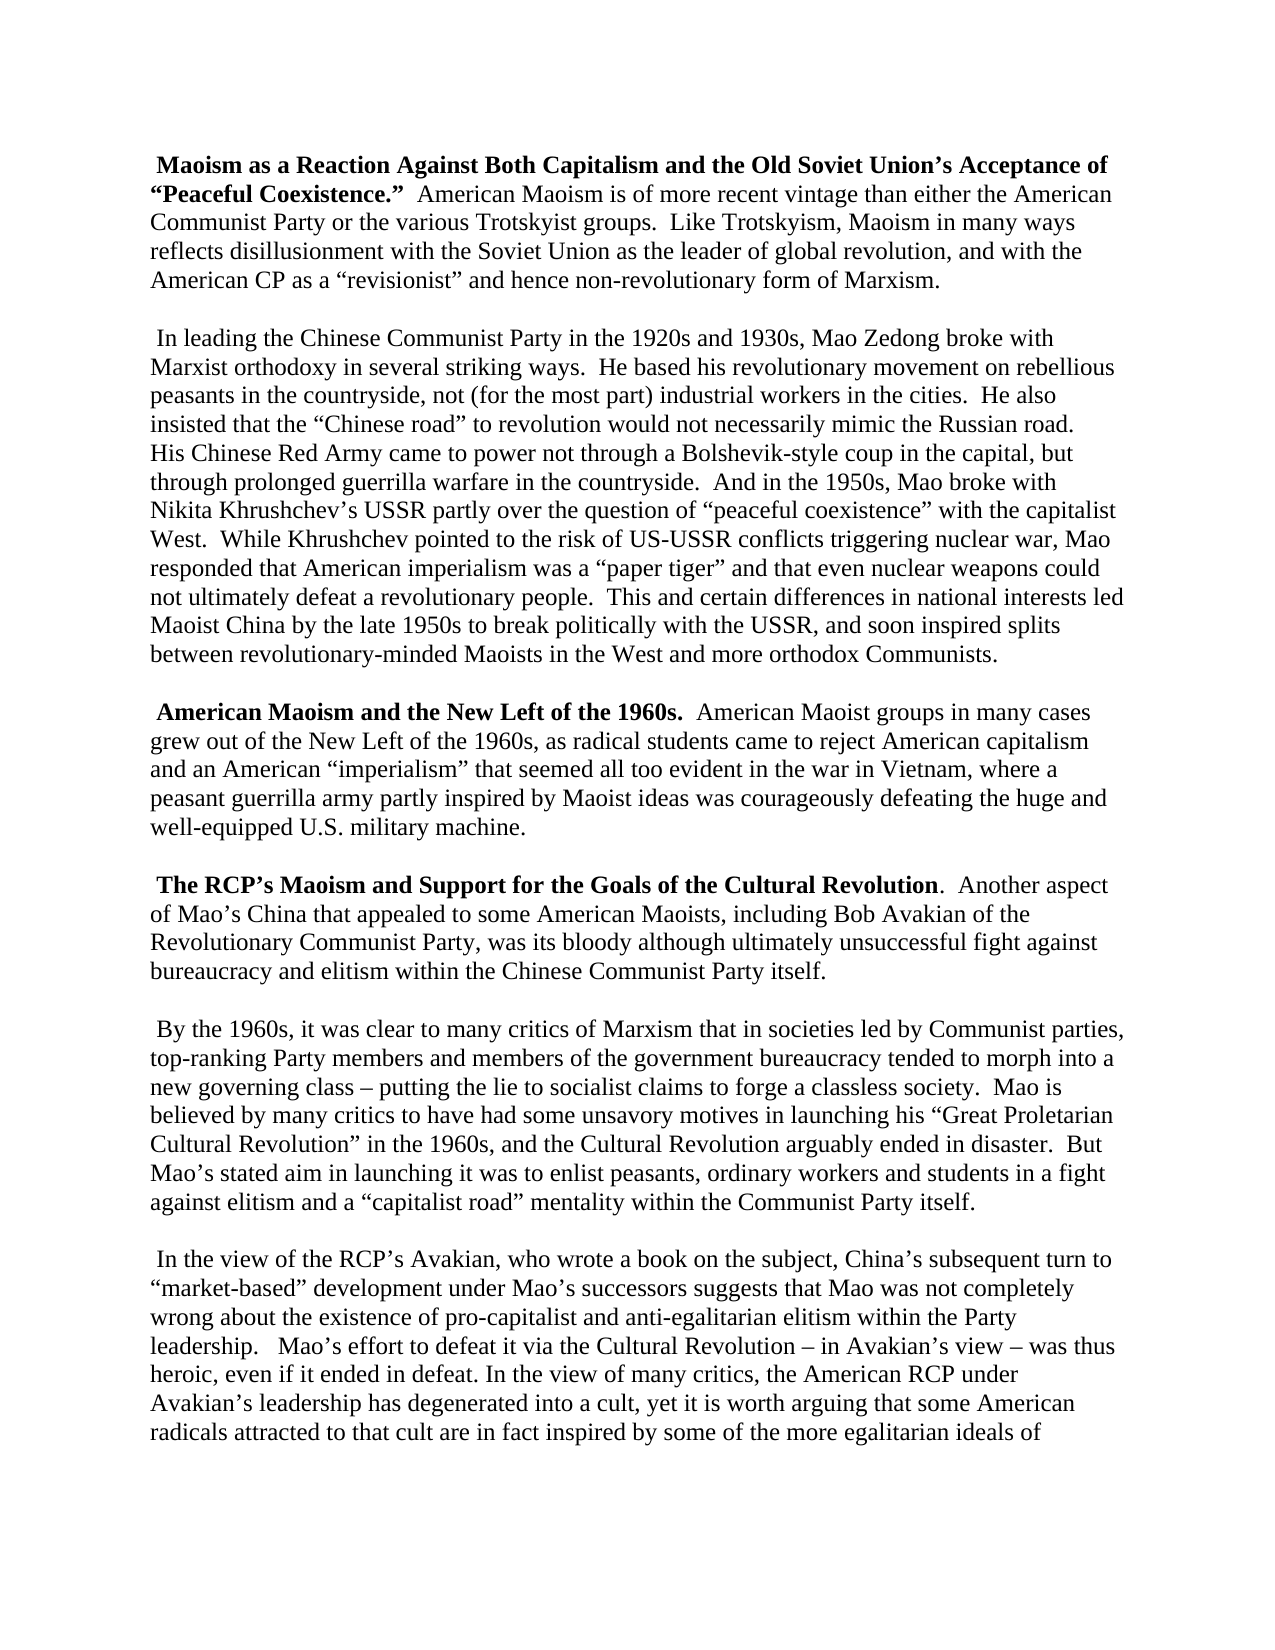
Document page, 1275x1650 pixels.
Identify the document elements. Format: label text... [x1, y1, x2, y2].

text By the 1960s, it was clear to many critics of Marxism that in societies led by Communist parties, top-ranking Party members and members of the government bureaucracy tended to morph into a new governing class – putting the lie to socialist claims to forge a classless society. Mao is believed by many critics to have had some unsavory motives in launching his “Great Proletarian Cultural Revolution” in the 1960s, and the Cultural Revolution arguably ended in disaster. But Mao’s stated aim in launching it was to enlist peasants, ordinary workers and students in a fight against elitism and a “capitalist road” mentality within the Communist Party itself. [150, 1014, 1125, 1215]
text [150, 1244, 1125, 1446]
text Maoism as a Reaction Against Both Capitalism and the Old Soviet Union’s Acceptance of “Peaceful Coexistence.” American Maoism is of more recent vintage than either the American Communist Party or the various Trotskyist groups. Like Trotskyism, Maoism in many ways reflects disillusionment with the Soviet Union as the leader of global revolution, and with the American CP as a “revisionist” and hence non-revolutionary form of Marxism. [150, 150, 1125, 294]
text In leading the Chinese Communist Party in the 1920s and 1930s, Mao Zedong broke with Marxist orthodoxy in several striking ways. He based his revolutionary movement on rebellious peasants in the countryside, not (for the most part) industrial workers in the cities. He also insisted that the “Chinese road” to revolution would not necessarily mimic the Russian road. His Chinese Red Army came to power not through a Bolshevik-style coup in the capital, but through prolonged guerrilla warfare in the countryside. And in the 1950s, Mao broke with Nikita Khrushchev’s USSR partly over the question of “peaceful coexistence” with the capitalist West. While Khrushchev pointed to the risk of US-USSR conflicts triggering nuclear war, Mao responded that American imperialism was a “paper tiger” and that even nuclear weapons could not ultimately defeat a revolutionary people. This and certain differences in national interests led Maoist China by the late 1950s to break politically with the USSR, and soon inspired splits between revolutionary-minded Maoists in the West and more orthodox Communists. [150, 323, 1125, 668]
text The RCP’s Maoism and Support for the Goals of the Cultural Revolution. Another aspect of Mao’s China that appealed to some American Maoists, including Bob Avakian of the Revolutionary Communist Party, was its bloody although ultimately unsuccessful fight against bureaucracy and elitism within the Chinese Communist Party itself. [150, 870, 1125, 985]
text American Maoism and the New Left of the 1960s. American Maoist groups in many cases grew out of the New Left of the 1960s, as radical students came to reject American capitalism and an American “imperialism” that seemed all too evident in the war in Vietnam, where a peasant guerrilla army partly inspired by Maoist ideas was courageously defeating the huge and well-equipped U.S. military machine. [150, 697, 1125, 841]
